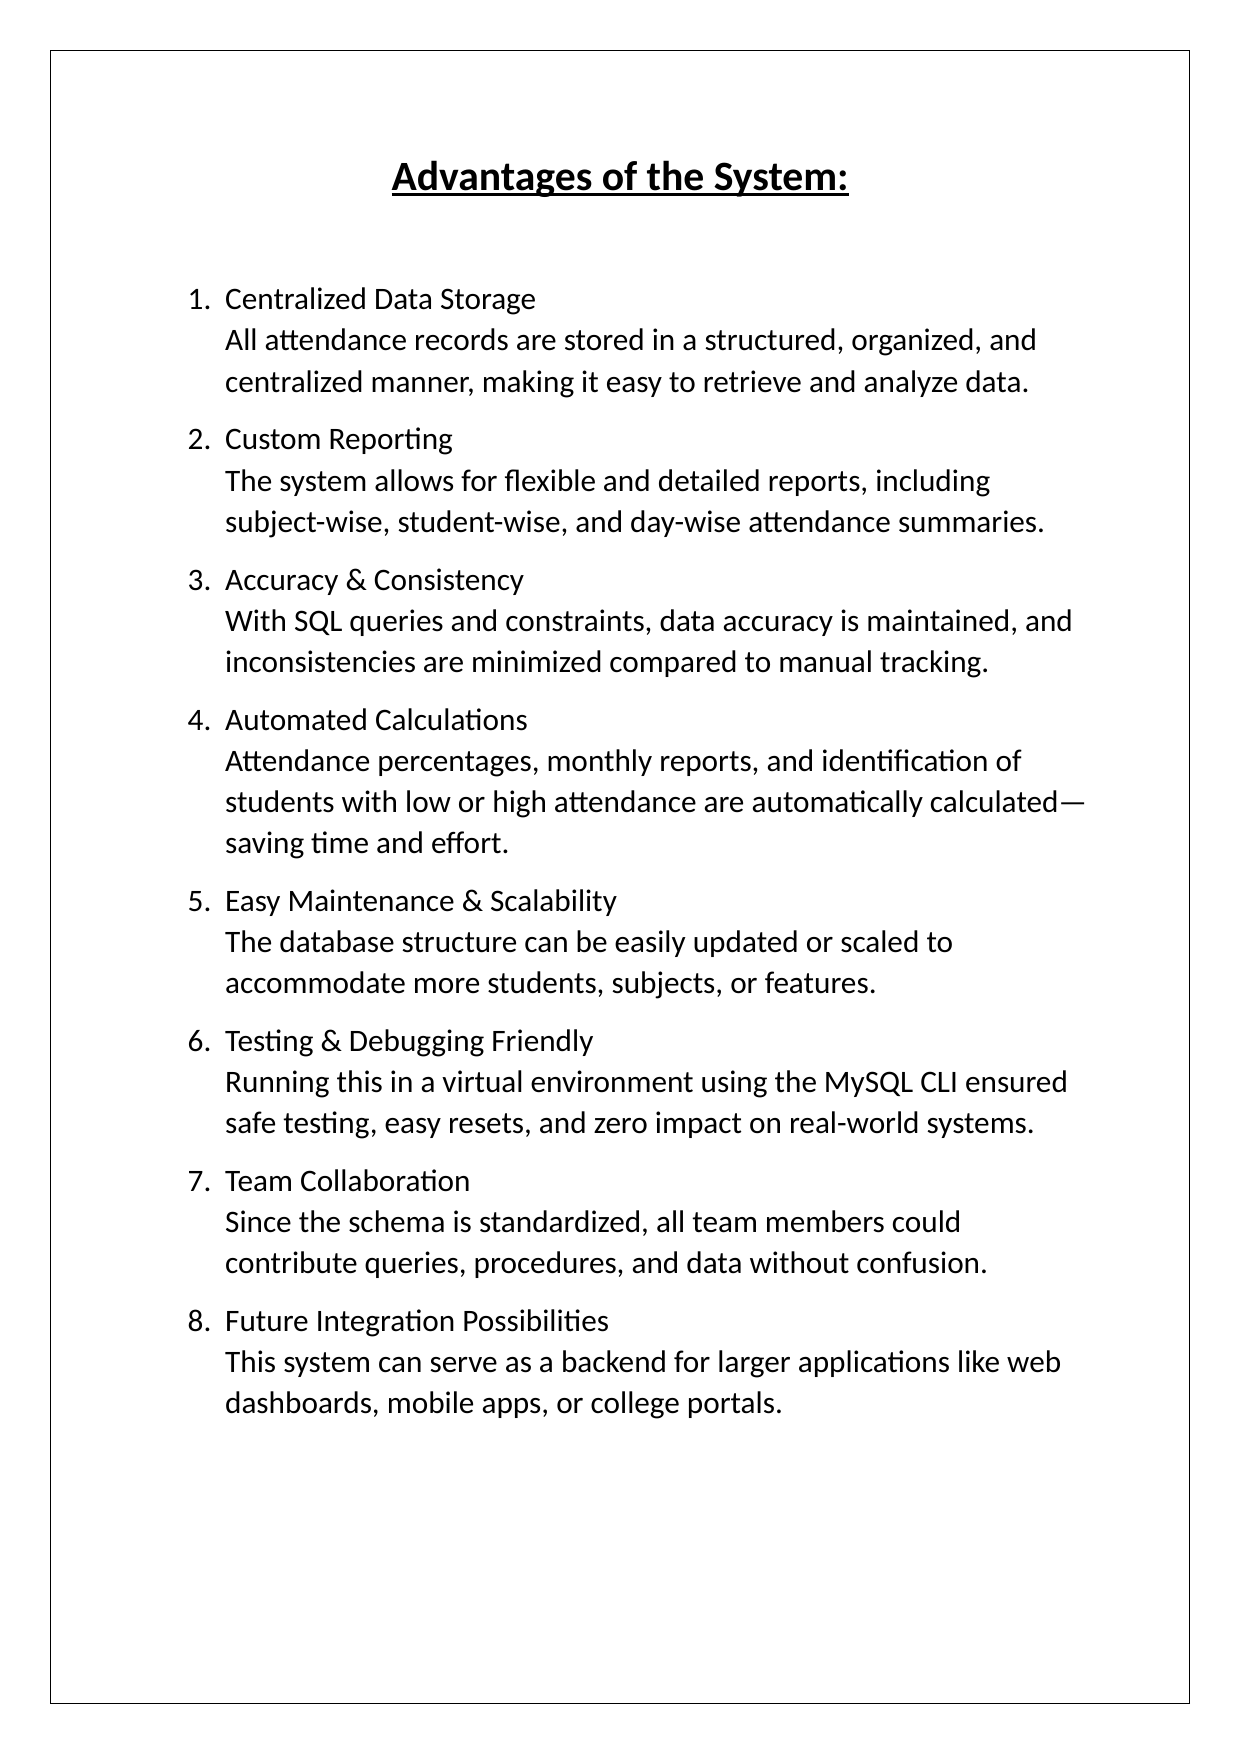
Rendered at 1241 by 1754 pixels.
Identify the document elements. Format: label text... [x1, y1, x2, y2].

list Testing & Debugging Friendly Running this in a virtual environment using the MySQL CLI ensured safe testing, easy resets, and zero impact on real-world systems. [187, 1021, 1090, 1141]
list Team Collaboration Since the schema is standardized, all team members could contribute queries, procedures, and data without confusion. [187, 1161, 1090, 1282]
list Custom Reporting The system allows for flexible and detailed reports, including subject-wise, student-wise, and day-wise attendance summaries. [187, 419, 1090, 540]
list Easy Maintenance & Scalability The database structure can be easily updated or scaled to accommodate more students, subjects, or features. [187, 881, 1090, 1001]
list Accuracy & Consistency With SQL queries and constraints, data accuracy is maintained, and inconsistencies are minimized compared to manual tracking. [187, 559, 1090, 680]
list Future Integration Possibilities This system can serve as a backend for larger applications like web dashboards, mobile apps, or college portals. [187, 1301, 1090, 1422]
list Centralized Data Storage All attendance records are stored in a structured, organized, and centralized manner, making it easy to retrieve and analyze data. [187, 279, 1090, 400]
list Automated Calculations Attendance percentages, monthly reports, and identification of students with low or high attendance are automatically calculated—saving time and effort. [187, 700, 1090, 861]
text Advantages of the System: [150, 150, 1090, 201]
